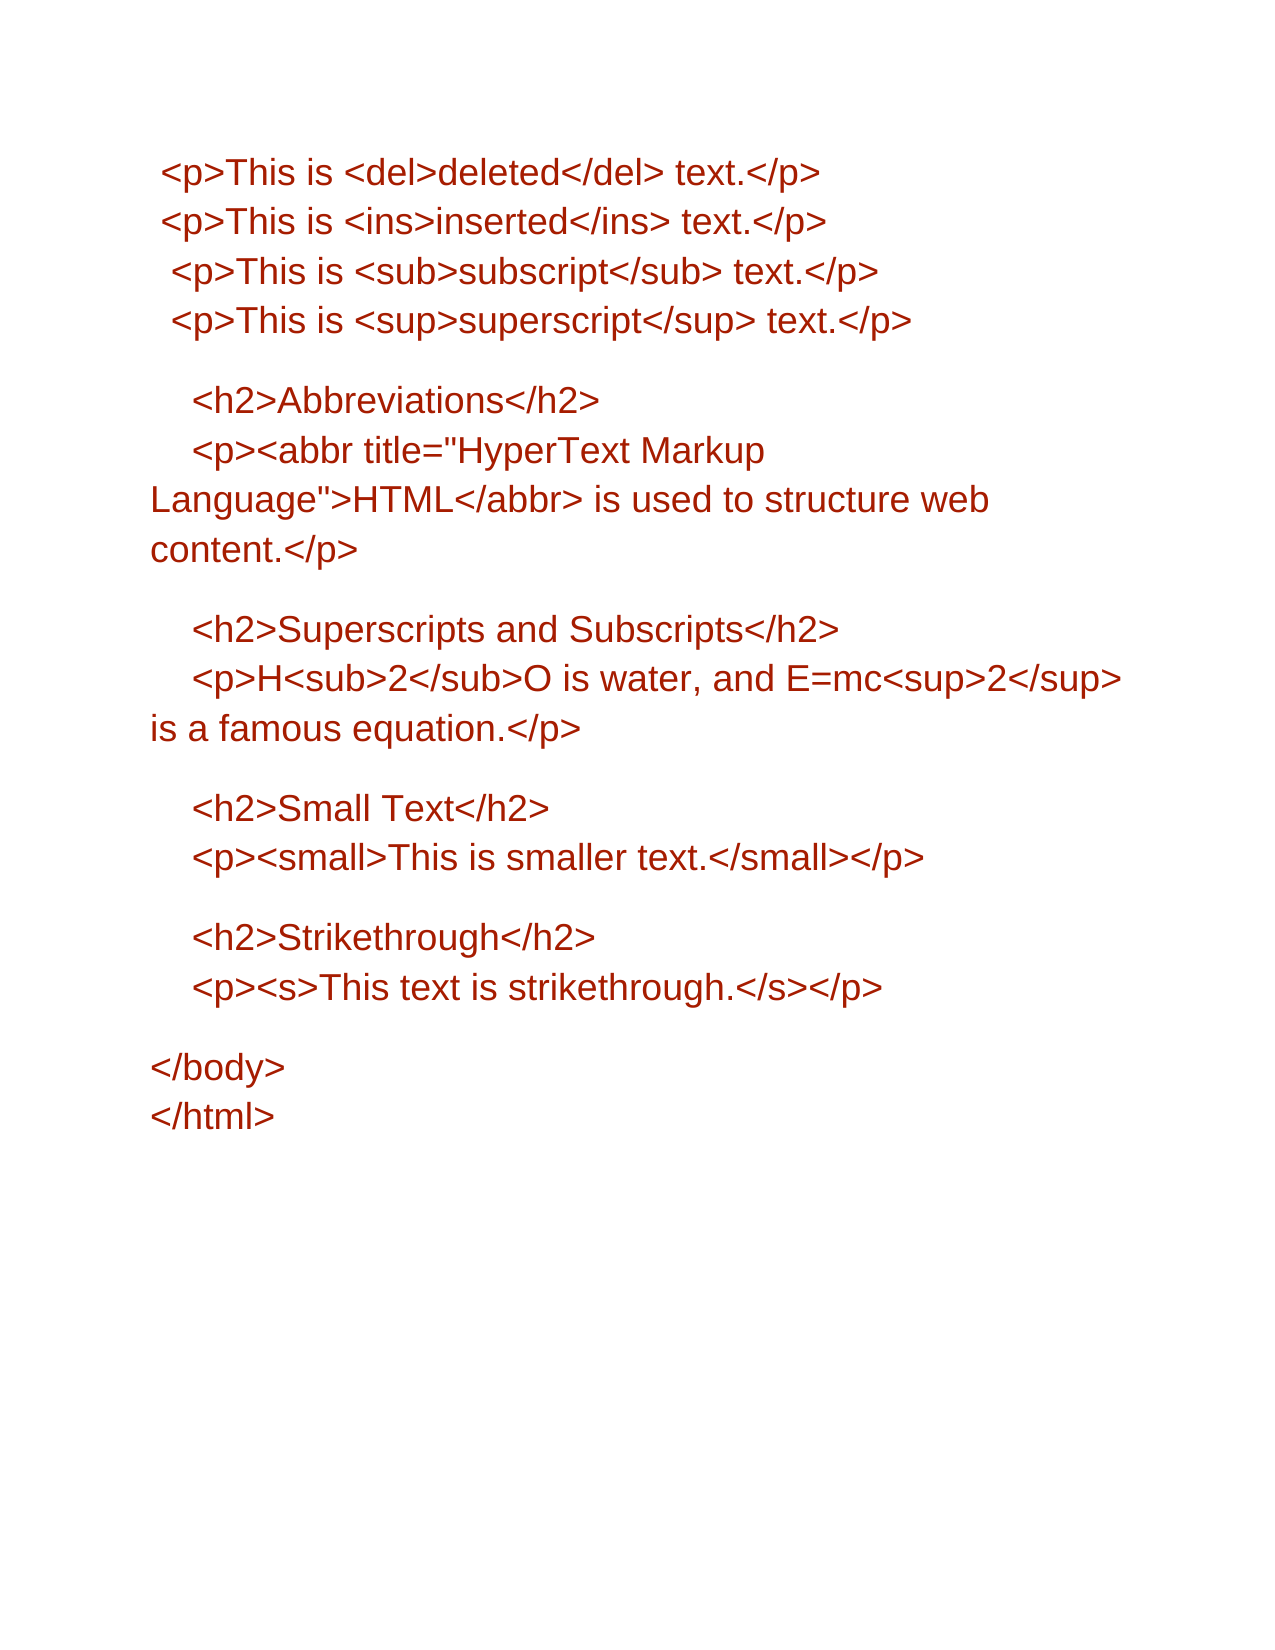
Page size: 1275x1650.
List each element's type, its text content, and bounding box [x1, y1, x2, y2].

text <p><small>This is smaller text.</small></p> [150, 836, 1125, 879]
text <p>This is <sub>subscript</sub> text.</p> [150, 249, 1125, 292]
text <h2>Small Text</h2> [150, 786, 1125, 829]
text <p>H<sub>2</sub>O is water, and E=mc<sup>2</sup> is a famous equation.</p> [150, 657, 1125, 749]
text <p><s>This text is strikethrough.</s></p> [150, 965, 1125, 1008]
text <p>This is <del>deleted</del> text.</p> [150, 150, 1125, 193]
text <h2>Strikethrough</h2> [150, 915, 1125, 958]
text <p>This is <ins>inserted</ins> text.</p> [150, 199, 1125, 243]
text <p><abbr title="HyperText Markup Language">HTML</abbr> is used to structure web content.</p> [150, 428, 1125, 570]
text </html> [150, 1094, 1125, 1137]
text <h2>Superscripts and Subscripts</h2> [150, 607, 1125, 650]
text <p>This is <sup>superscript</sup> text.</p> [150, 299, 1125, 342]
text </body> [150, 1045, 1125, 1088]
text <h2>Abbreviations</h2> [150, 378, 1125, 422]
